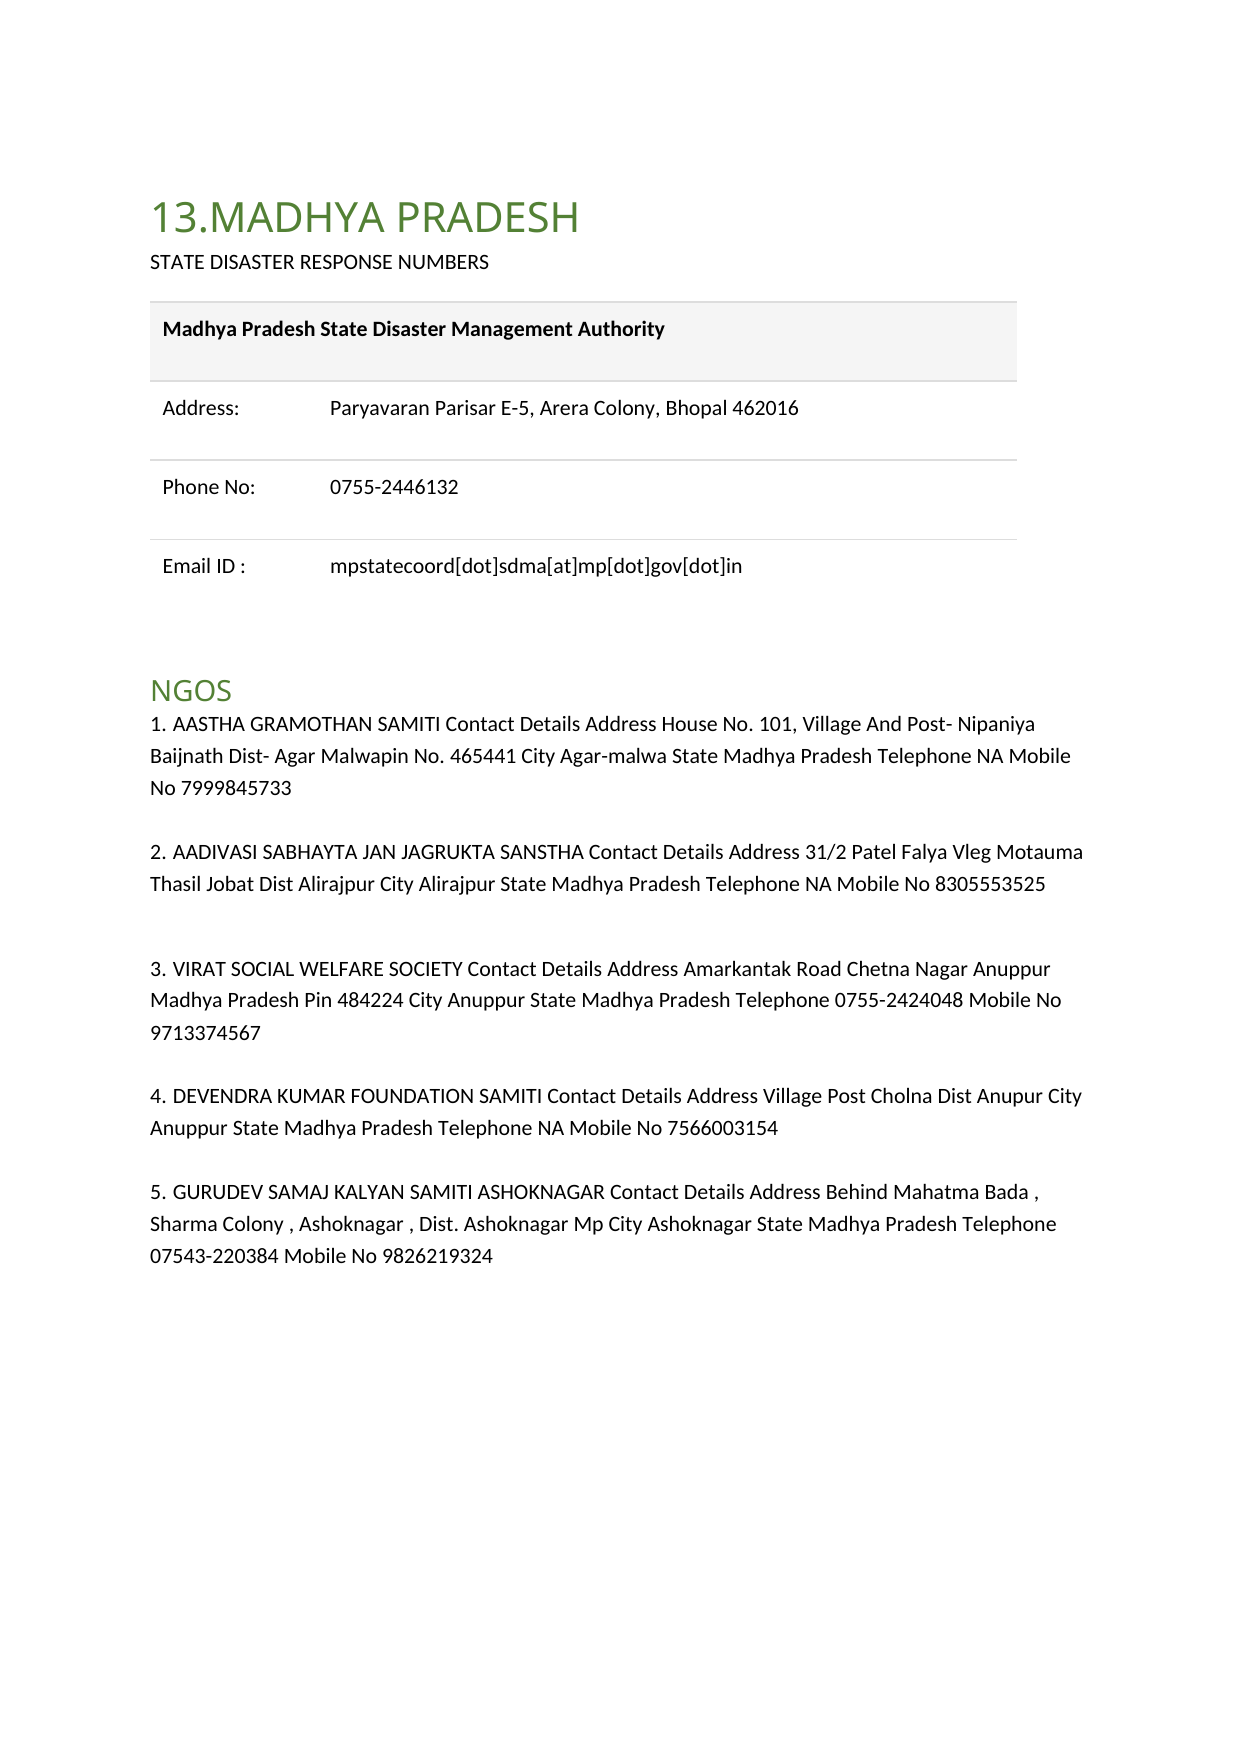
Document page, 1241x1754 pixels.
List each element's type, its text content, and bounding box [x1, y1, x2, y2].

table_cell Phone No: [150, 461, 317, 538]
table_cell mpstatecoord[dot]sdma[at]mp[dot]gov[dot]in [318, 540, 1017, 617]
table_cell Email ID : [150, 540, 317, 617]
subtitle 13.MADHYA PRADESH [150, 187, 1090, 244]
text 1. AASTHA GRAMOTHAN SAMITI Contact Details Address House No. 101, Village And Post- Nipaniya Baijnath Dist- Agar Malwapin No. 465441 City Agar-malwa State Madhya Pradesh Telephone NA Mobile No 7999845733 2. AADIVASI SABHAYTA JAN JAGRUKTA SANSTHA Contact Details Address 31/2 Patel Falya Vleg Motauma Thasil Jobat Dist Alirajpur City Alirajpur State Madhya Pradesh Telephone NA Mobile No 8305553525 [150, 710, 1090, 928]
table_cell Address: [150, 382, 317, 459]
text STATE DISASTER RESPONSE NUMBERS [150, 248, 1090, 275]
table_header Madhya Pradesh State Disaster Management Authority [150, 303, 1017, 380]
table_cell 0755-2446132 [318, 461, 1017, 538]
table_cell Paryavaran Parisar E-5, Arera Colony, Bhopal 462016 [318, 382, 1017, 459]
text 3. VIRAT SOCIAL WELFARE SOCIETY Contact Details Address Amarkantak Road Chetna Nagar Anuppur Madhya Pradesh Pin 484224 City Anuppur State Madhya Pradesh Telephone 0755-2424048 Mobile No 9713374567 4. DEVENDRA KUMAR FOUNDATION SAMITI Contact Details Address Village Post Cholna Dist Anupur City Anuppur State Madhya Pradesh Telephone NA Mobile No 7566003154 5. GURUDEV SAMAJ KALYAN SAMITI ASHOKNAGAR Contact Details Address Behind Mahatma Bada , Sharma Colony , Ashoknagar , Dist. Ashoknagar Mp City Ashoknagar State Madhya Pradesh Telephone 07543-220384 Mobile No 9826219324 [150, 955, 1090, 1333]
subtitle NGOS [150, 670, 1090, 710]
